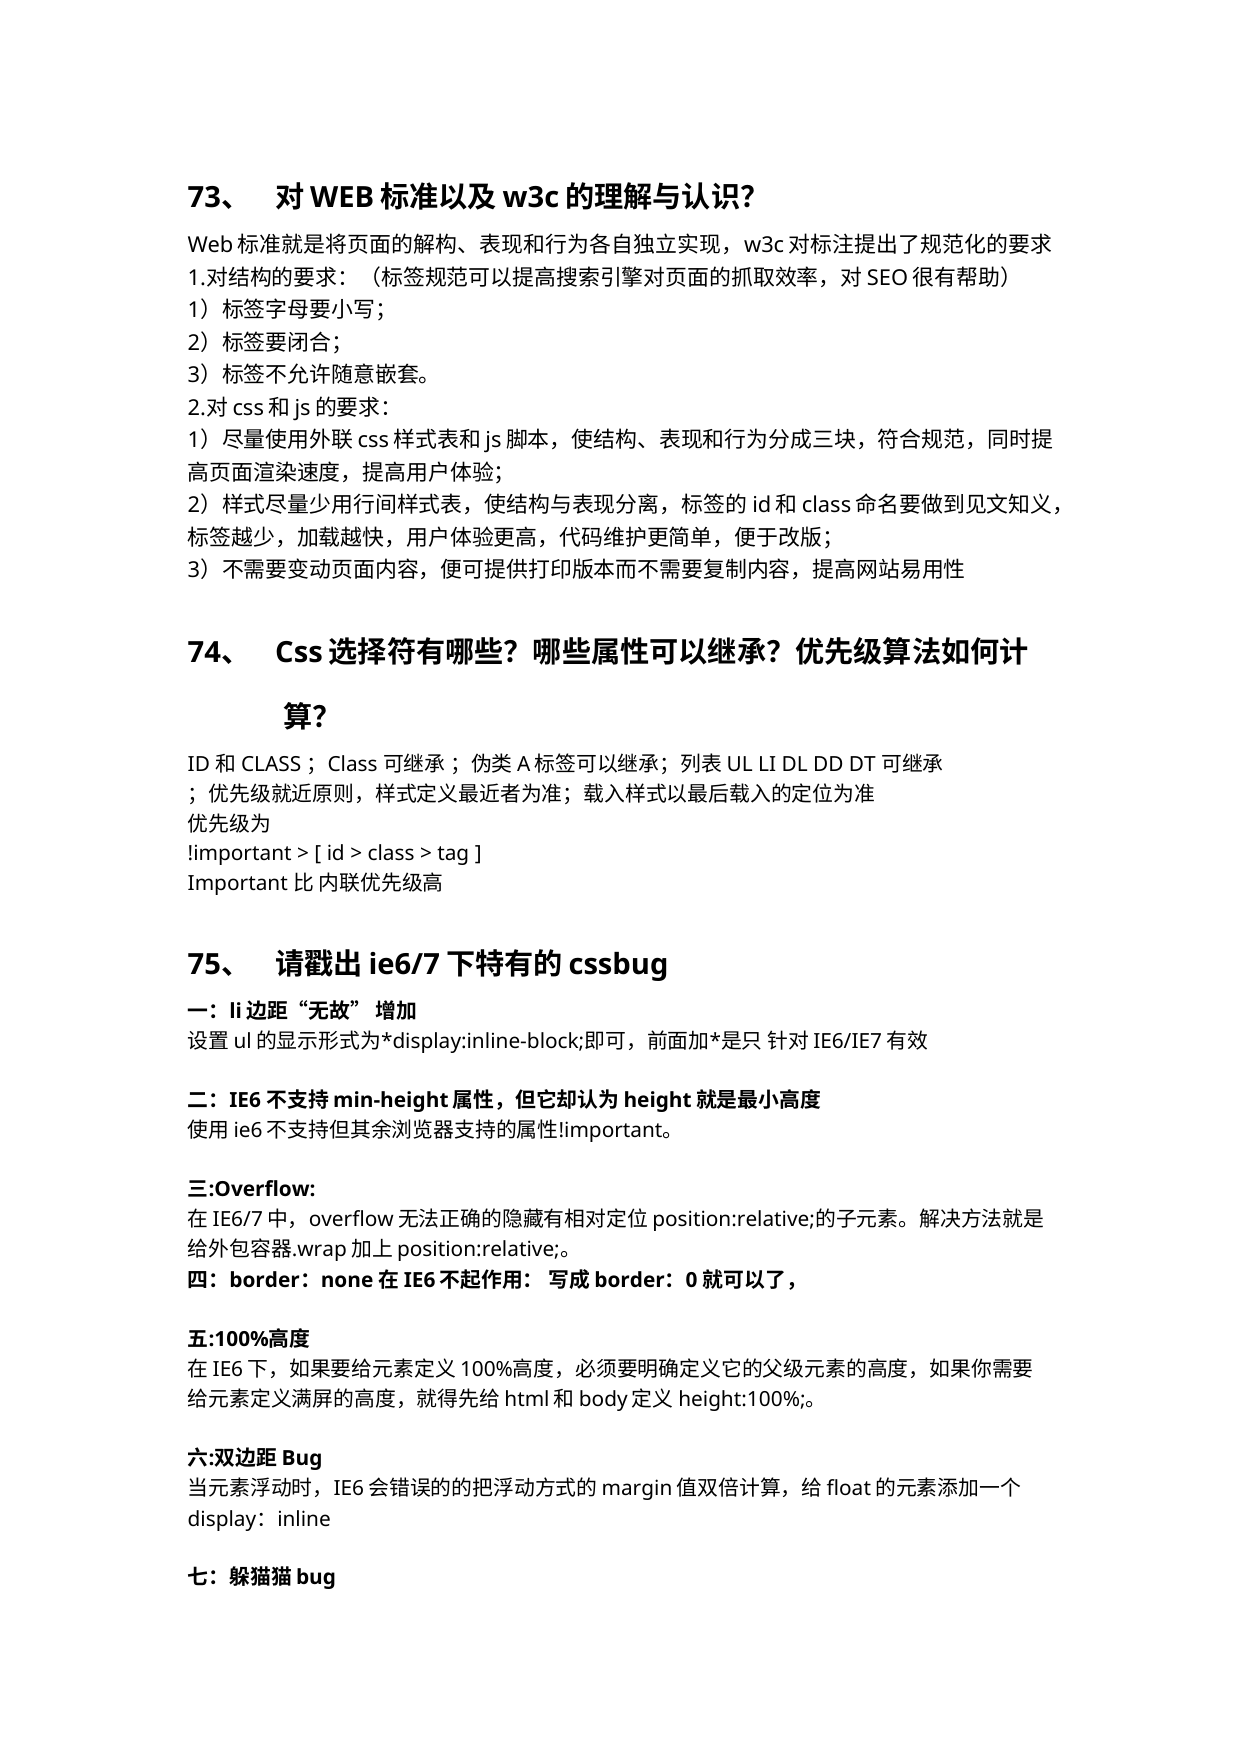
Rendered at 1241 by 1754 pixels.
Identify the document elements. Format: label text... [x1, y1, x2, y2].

text ID 和 CLASS ；Class 可继承 ；伪类A标签可以继承；列表 UL LI DL DD DT 可继承 [187, 747, 1053, 777]
text Important 比 内联优先级高 [187, 866, 1053, 896]
text 3）不需要变动页面内容，便可提供打印版本而不需要复制内容，提高网站易用性 [187, 552, 1053, 584]
text 2.对css和js的要求： [187, 389, 1053, 422]
text 五:100%高度 [187, 1322, 1053, 1352]
text 1）尽量使用外联css样式表和js脚本，使结构、表现和行为分成三块，符合规范，同时提高页面渲染速度，提高用户体验； [187, 422, 1053, 487]
text 设置ul的显示形式为*display:inline-block;即可，前面加*是只 针对IE6/IE7有效 [187, 1024, 1053, 1054]
list 请戳出ie6/7下特有的cssbug [187, 929, 1053, 994]
list 算？ [225, 682, 1053, 747]
text !important > [ id > class > tag ] [187, 838, 1053, 866]
text ；优先级就近原则，样式定义最近者为准；载入样式以最后载入的定位为准 [187, 777, 1053, 807]
text 2）样式尽量少用行间样式表，使结构与表现分离，标签的id和class命名要做到见文知义，标签越少，加载越快，用户体验更高，代码维护更简单，便于改版； [187, 487, 1053, 552]
list Css选择符有哪些？哪些属性可以继承？优先级算法如何计 [187, 617, 1053, 682]
list 对WEB标准以及w3c的理解与认识？ [187, 162, 1053, 227]
text 二：IE6 不支持min-height属性，但它却认为height就是最小高度 [187, 1083, 1053, 1113]
text 六:双边距 Bug [187, 1441, 1053, 1471]
text 三:Overflow: [187, 1172, 1053, 1202]
text 1）标签字母要小写； [187, 292, 1053, 324]
text 在IE6/7中，overflow无法正确的隐藏有相对定位position:relative;的子元素。解决方法就是给外包容器.wrap加上position:relative;。 [187, 1202, 1053, 1263]
text 2）标签要闭合； [187, 324, 1053, 357]
text 一：li边距“无故” 增加 [187, 994, 1053, 1024]
text 在IE6下，如果要给元素定义100%高度，必须要明确定义它的父级元素的高度，如果你需要给元素定义满屏的高度，就得先给html和body定义 height:100%;。 [187, 1352, 1053, 1413]
text 使用ie6不支持但其余浏览器支持的属性!important。 [187, 1113, 1053, 1144]
text Web标准就是将页面的解构、表现和行为各自独立实现，w3c对标注提出了规范化的要求1.对结构的要求：（标签规范可以提高搜索引擎对页面的抓取效率，对SEO很有帮助） [187, 227, 1053, 292]
text 四：border：none 在IE6不起作用： 写成border：0 就可以了， [187, 1263, 1053, 1293]
text 当元素浮动时，IE6会错误的的把浮动方式的margin值双倍计算，给float的元素添加一个display：inline [187, 1471, 1053, 1532]
text 3）标签不允许随意嵌套。 [187, 357, 1053, 389]
text 七：躲猫猫bug [187, 1561, 1053, 1591]
text 优先级为 [187, 807, 1053, 838]
